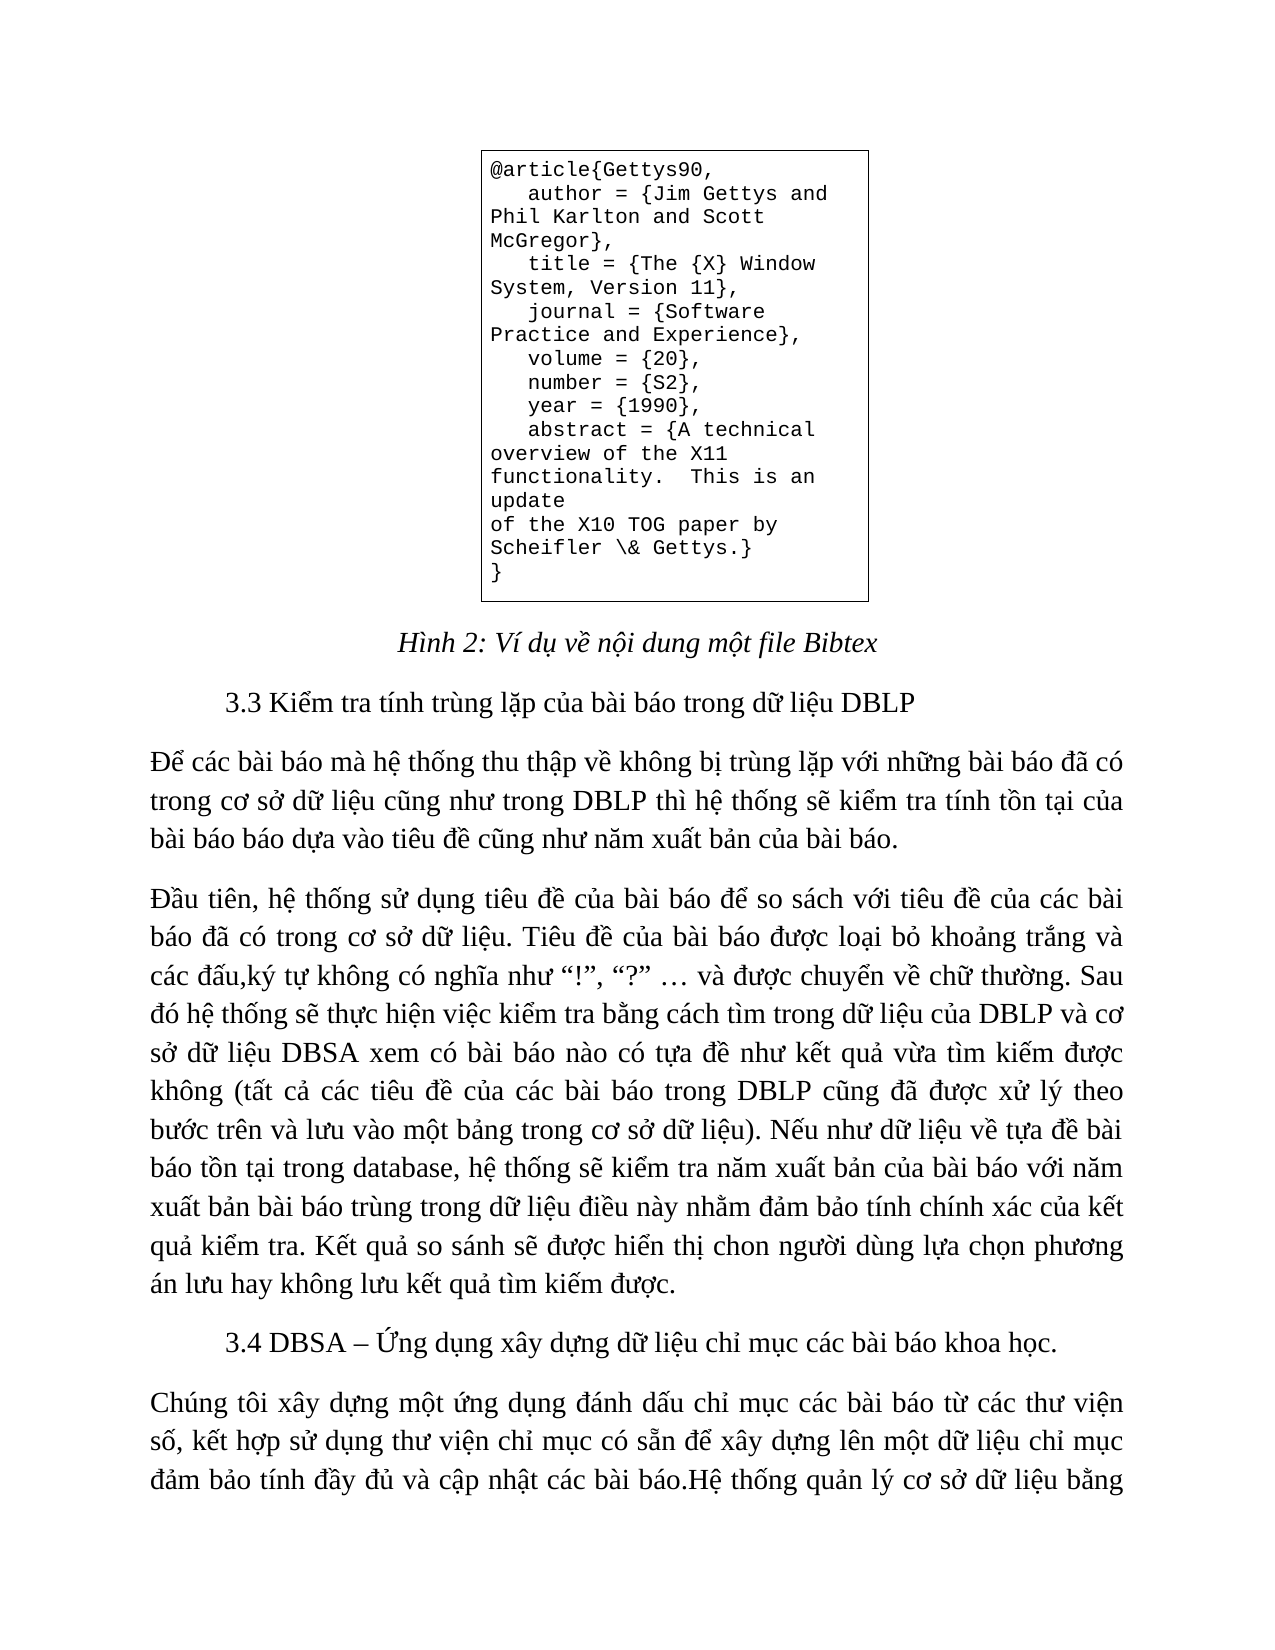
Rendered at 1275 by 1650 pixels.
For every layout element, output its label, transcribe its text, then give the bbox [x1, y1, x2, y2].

list DBSA – Ứng dụng xây dựng dữ liệu chỉ mục các bài báo khoa học. [225, 1326, 1125, 1359]
text Đầu tiên, hệ thống sử dụng tiêu đề của bài báo để so sách với tiêu đề của các bài báo đã có trong cơ sở dữ liệu. Tiêu đề của bài báo được loại bỏ khoảng trắng và các đấu,ký tự không có nghĩa như “!”, “?” … và được chuyển về chữ thường. Sau đó hệ thống sẽ thực hiện việc kiểm tra bằng cách tìm trong dữ liệu của DBLP và cơ sở dữ liệu DBSA xem có bài báo nào có tựa đề như kết quả vừa tìm kiếm được không (tất cả các tiêu đề của các bài báo trong DBLP cũng đã được xử lý theo bước trên và lưu vào một bảng trong cơ sở dữ liệu). Nếu như dữ liệu về tựa đề bài báo tồn tại trong database, hệ thống sẽ kiểm tra năm xuất bản của bài báo với năm xuất bản bài báo trùng trong dữ liệu điều này nhằm đảm bảo tính chính xác của kết quả kiểm tra. Kết quả so sánh sẽ được hiển thị chon người dùng lựa chọn phương án lưu hay không lưu kết quả tìm kiếm được. [150, 881, 1125, 1300]
text Để các bài báo mà hệ thống thu thập về không bị trùng lặp với những bài báo đã có trong cơ sở dữ liệu cũng như trong DBLP thì hệ thống sẽ kiểm tra tính tồn tại của bài báo báo dựa vào tiêu đề cũng như năm xuất bản của bài báo. [150, 744, 1125, 855]
list Kiểm tra tính trùng lặp của bài báo trong dữ liệu DBLP [225, 685, 1125, 718]
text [150, 1385, 1125, 1496]
text Hình 2: Ví dụ về nội dung một file Bibtex [150, 626, 1125, 659]
